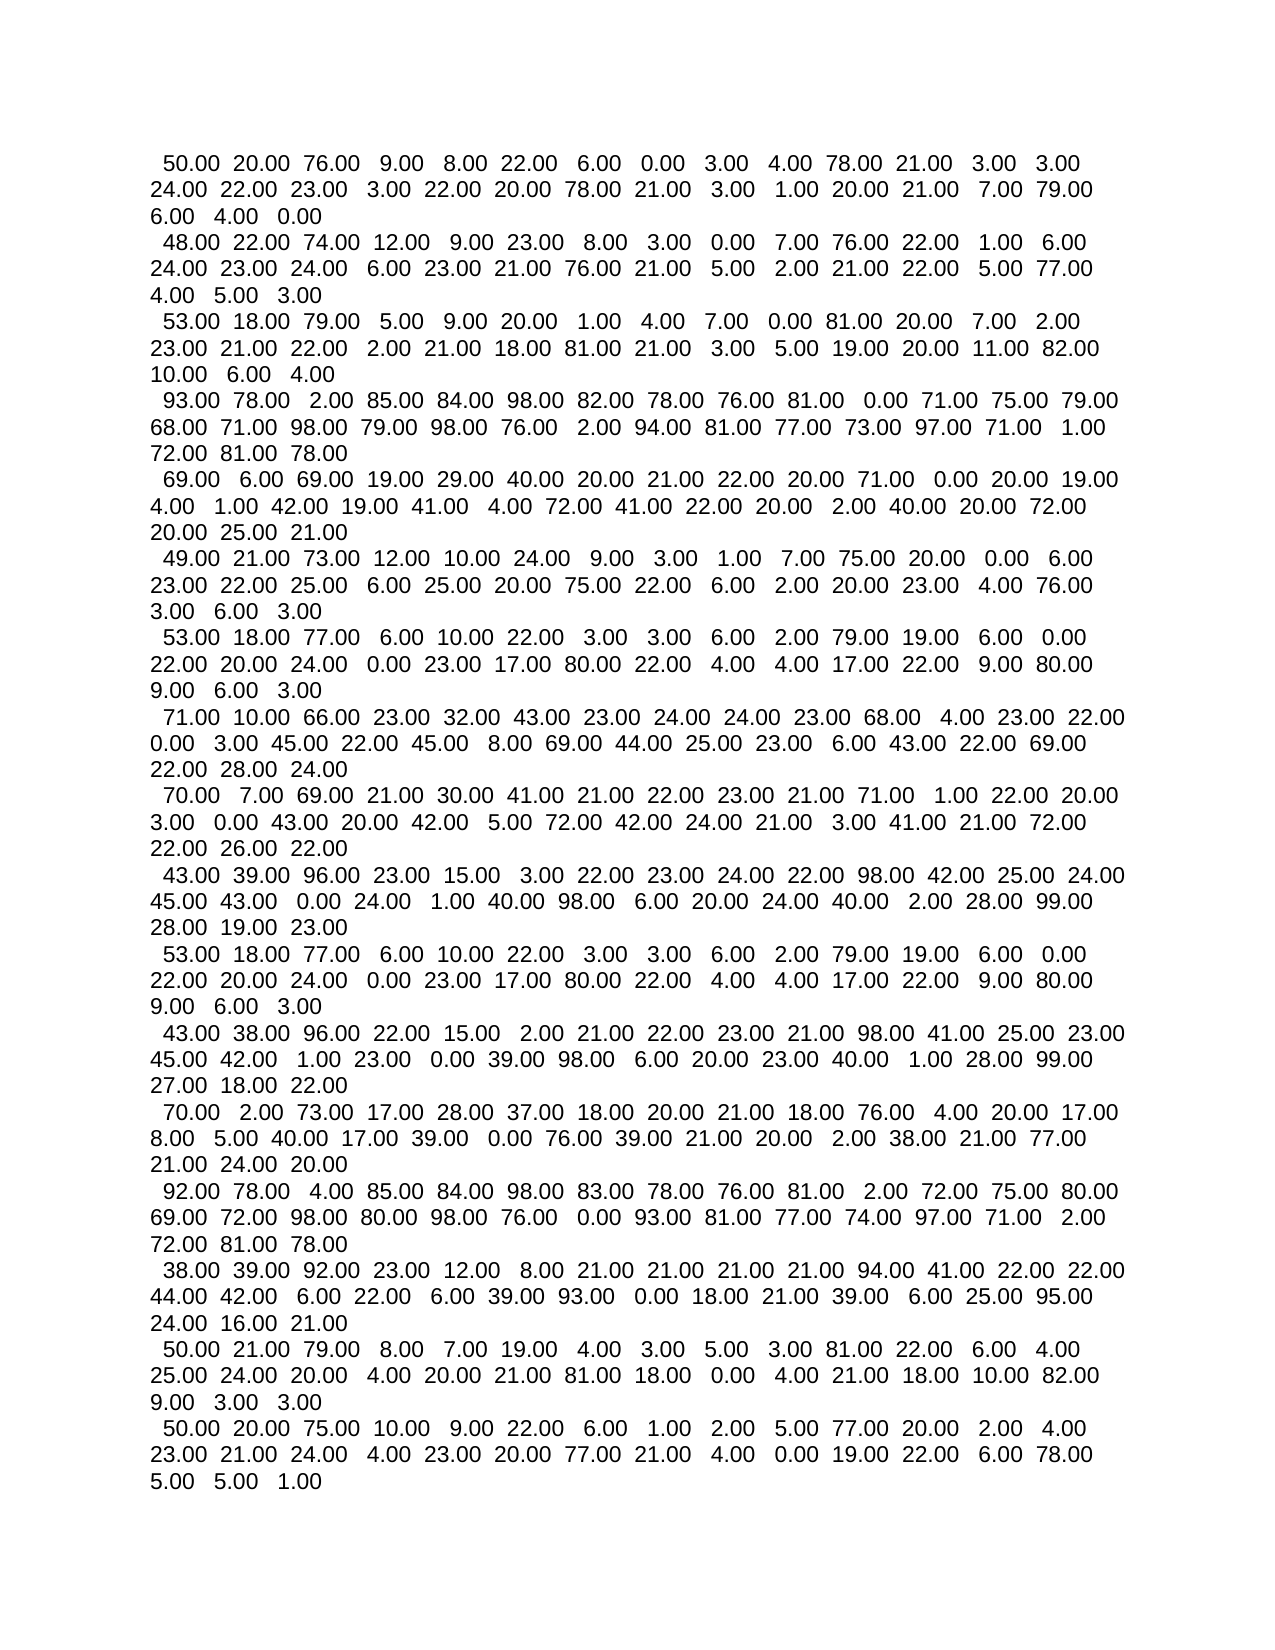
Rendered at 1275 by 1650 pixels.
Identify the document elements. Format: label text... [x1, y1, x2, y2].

text 92.00 78.00 4.00 85.00 84.00 98.00 83.00 78.00 76.00 81.00 2.00 72.00 75.00 80.00 69.00 72.00 98.00 80.00 98.00 76.00 0.00 93.00 81.00 77.00 74.00 97.00 71.00 2.00 72.00 81.00 78.00 [150, 1178, 1125, 1257]
text 49.00 21.00 73.00 12.00 10.00 24.00 9.00 3.00 1.00 7.00 75.00 20.00 0.00 6.00 23.00 22.00 25.00 6.00 25.00 20.00 75.00 22.00 6.00 2.00 20.00 23.00 4.00 76.00 3.00 6.00 3.00 [150, 545, 1125, 624]
text 48.00 22.00 74.00 12.00 9.00 23.00 8.00 3.00 0.00 7.00 76.00 22.00 1.00 6.00 24.00 23.00 24.00 6.00 23.00 21.00 76.00 21.00 5.00 2.00 21.00 22.00 5.00 77.00 4.00 5.00 3.00 [150, 229, 1125, 308]
text 71.00 10.00 66.00 23.00 32.00 43.00 23.00 24.00 24.00 23.00 68.00 4.00 23.00 22.00 0.00 3.00 45.00 22.00 45.00 8.00 69.00 44.00 25.00 23.00 6.00 43.00 22.00 69.00 22.00 28.00 24.00 [150, 703, 1125, 782]
text 93.00 78.00 2.00 85.00 84.00 98.00 82.00 78.00 76.00 81.00 0.00 71.00 75.00 79.00 68.00 71.00 98.00 79.00 98.00 76.00 2.00 94.00 81.00 77.00 73.00 97.00 71.00 1.00 72.00 81.00 78.00 [150, 387, 1125, 466]
text 53.00 18.00 79.00 5.00 9.00 20.00 1.00 4.00 7.00 0.00 81.00 20.00 7.00 2.00 23.00 21.00 22.00 2.00 21.00 18.00 81.00 21.00 3.00 5.00 19.00 20.00 11.00 82.00 10.00 6.00 4.00 [150, 308, 1125, 387]
text 53.00 18.00 77.00 6.00 10.00 22.00 3.00 3.00 6.00 2.00 79.00 19.00 6.00 0.00 22.00 20.00 24.00 0.00 23.00 17.00 80.00 22.00 4.00 4.00 17.00 22.00 9.00 80.00 9.00 6.00 3.00 [150, 941, 1125, 1020]
text 50.00 20.00 75.00 10.00 9.00 22.00 6.00 1.00 2.00 5.00 77.00 20.00 2.00 4.00 23.00 21.00 24.00 4.00 23.00 20.00 77.00 21.00 4.00 0.00 19.00 22.00 6.00 78.00 5.00 5.00 1.00 [150, 1415, 1125, 1494]
text 69.00 6.00 69.00 19.00 29.00 40.00 20.00 21.00 22.00 20.00 71.00 0.00 20.00 19.00 4.00 1.00 42.00 19.00 41.00 4.00 72.00 41.00 22.00 20.00 2.00 40.00 20.00 72.00 20.00 25.00 21.00 [150, 466, 1125, 545]
text 43.00 39.00 96.00 23.00 15.00 3.00 22.00 23.00 24.00 22.00 98.00 42.00 25.00 24.00 45.00 43.00 0.00 24.00 1.00 40.00 98.00 6.00 20.00 24.00 40.00 2.00 28.00 99.00 28.00 19.00 23.00 [150, 862, 1125, 941]
text 43.00 38.00 96.00 22.00 15.00 2.00 21.00 22.00 23.00 21.00 98.00 41.00 25.00 23.00 45.00 42.00 1.00 23.00 0.00 39.00 98.00 6.00 20.00 23.00 40.00 1.00 28.00 99.00 27.00 18.00 22.00 [150, 1020, 1125, 1099]
text 50.00 21.00 79.00 8.00 7.00 19.00 4.00 3.00 5.00 3.00 81.00 22.00 6.00 4.00 25.00 24.00 20.00 4.00 20.00 21.00 81.00 18.00 0.00 4.00 21.00 18.00 10.00 82.00 9.00 3.00 3.00 [150, 1336, 1125, 1415]
text 70.00 7.00 69.00 21.00 30.00 41.00 21.00 22.00 23.00 21.00 71.00 1.00 22.00 20.00 3.00 0.00 43.00 20.00 42.00 5.00 72.00 42.00 24.00 21.00 3.00 41.00 21.00 72.00 22.00 26.00 22.00 [150, 782, 1125, 862]
text 50.00 20.00 76.00 9.00 8.00 22.00 6.00 0.00 3.00 4.00 78.00 21.00 3.00 3.00 24.00 22.00 23.00 3.00 22.00 20.00 78.00 21.00 3.00 1.00 20.00 21.00 7.00 79.00 6.00 4.00 0.00 [150, 150, 1125, 229]
text 70.00 2.00 73.00 17.00 28.00 37.00 18.00 20.00 21.00 18.00 76.00 4.00 20.00 17.00 8.00 5.00 40.00 17.00 39.00 0.00 76.00 39.00 21.00 20.00 2.00 38.00 21.00 77.00 21.00 24.00 20.00 [150, 1099, 1125, 1178]
text 53.00 18.00 77.00 6.00 10.00 22.00 3.00 3.00 6.00 2.00 79.00 19.00 6.00 0.00 22.00 20.00 24.00 0.00 23.00 17.00 80.00 22.00 4.00 4.00 17.00 22.00 9.00 80.00 9.00 6.00 3.00 [150, 624, 1125, 703]
text 38.00 39.00 92.00 23.00 12.00 8.00 21.00 21.00 21.00 21.00 94.00 41.00 22.00 22.00 44.00 42.00 6.00 22.00 6.00 39.00 93.00 0.00 18.00 21.00 39.00 6.00 25.00 95.00 24.00 16.00 21.00 [150, 1257, 1125, 1336]
